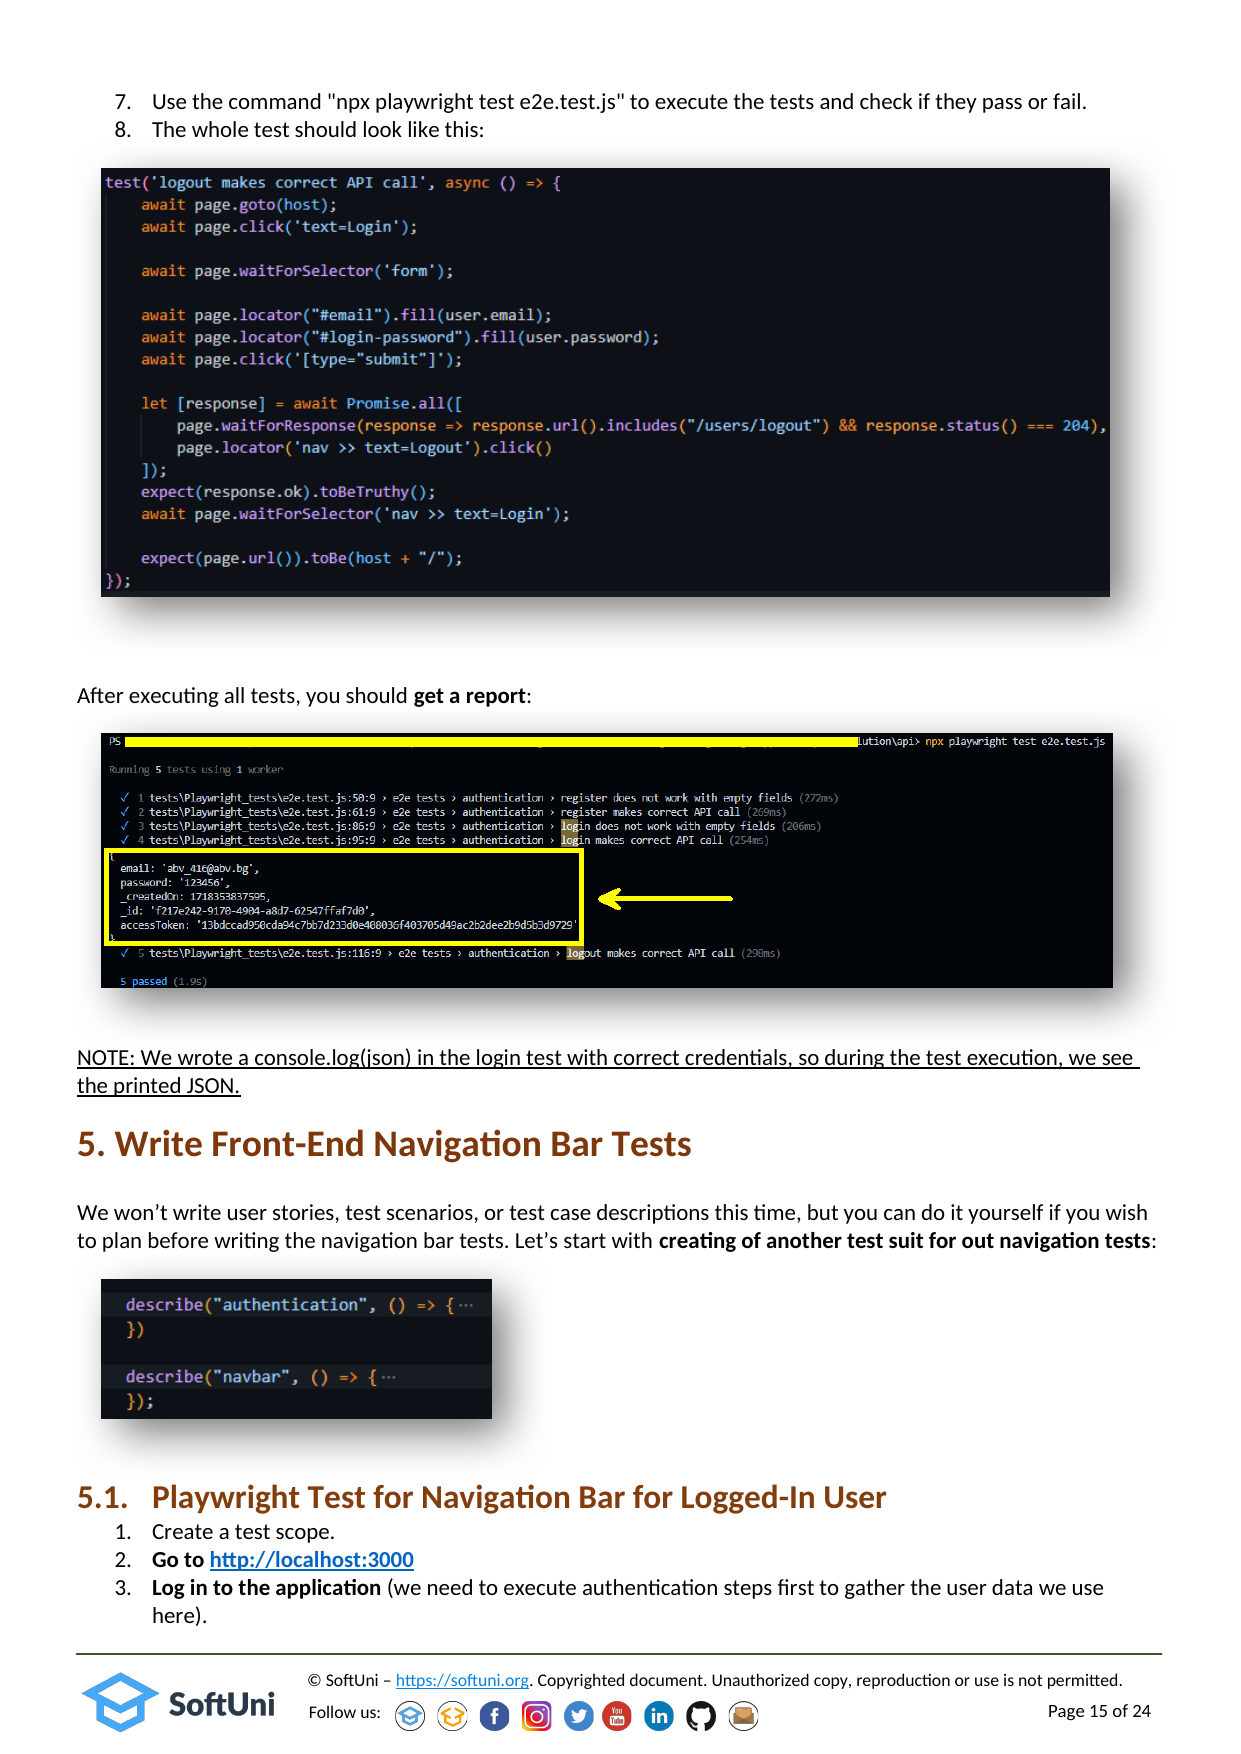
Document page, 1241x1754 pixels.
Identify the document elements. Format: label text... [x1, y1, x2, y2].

picture [644, 1701, 653, 1710]
picture [686, 1701, 716, 1731]
picture [101, 1279, 492, 1419]
picture [665, 1701, 674, 1710]
list Create a test scope. [114, 1517, 1163, 1545]
picture [665, 1722, 674, 1731]
list Log in to the application (we need to execute authentication steps first to gather the user data we use here). [114, 1573, 1163, 1629]
picture [644, 1722, 653, 1731]
picture [658, 1713, 667, 1723]
list Use the command "npx playwright test e2e.test.js" to execute the tests and check if they pass or fail. [114, 87, 1163, 115]
picture [437, 1701, 468, 1731]
subtitle Playwright Test for Navigation Bar for Logged-In User [77, 1476, 1163, 1517]
text After executing all tests, you should get a report: [77, 681, 1163, 709]
picture [101, 168, 1110, 597]
list The whole test should look like this: [114, 115, 1163, 143]
text NOTE: We wrote a console.log(json) in the login test with correct credentials, so during the test execution, we see the printed JSON. [77, 1043, 1163, 1099]
picture [728, 1701, 759, 1731]
picture [75, 1666, 281, 1738]
picture [395, 1701, 425, 1731]
list Go to http://localhost:3000 [114, 1545, 1163, 1573]
picture [564, 1701, 594, 1731]
picture [602, 1701, 632, 1731]
picture [522, 1701, 552, 1731]
picture [101, 733, 1113, 988]
text We won’t write user stories, test scenarios, or test case descriptions this time, but you can do it yourself if you wish to plan before writing the navigation bar tests. Let’s start with creating of another test suit for out navigation tests: [77, 1198, 1163, 1254]
subtitle Write Front-End Navigation Bar Tests [77, 1120, 1163, 1166]
picture [479, 1701, 510, 1731]
